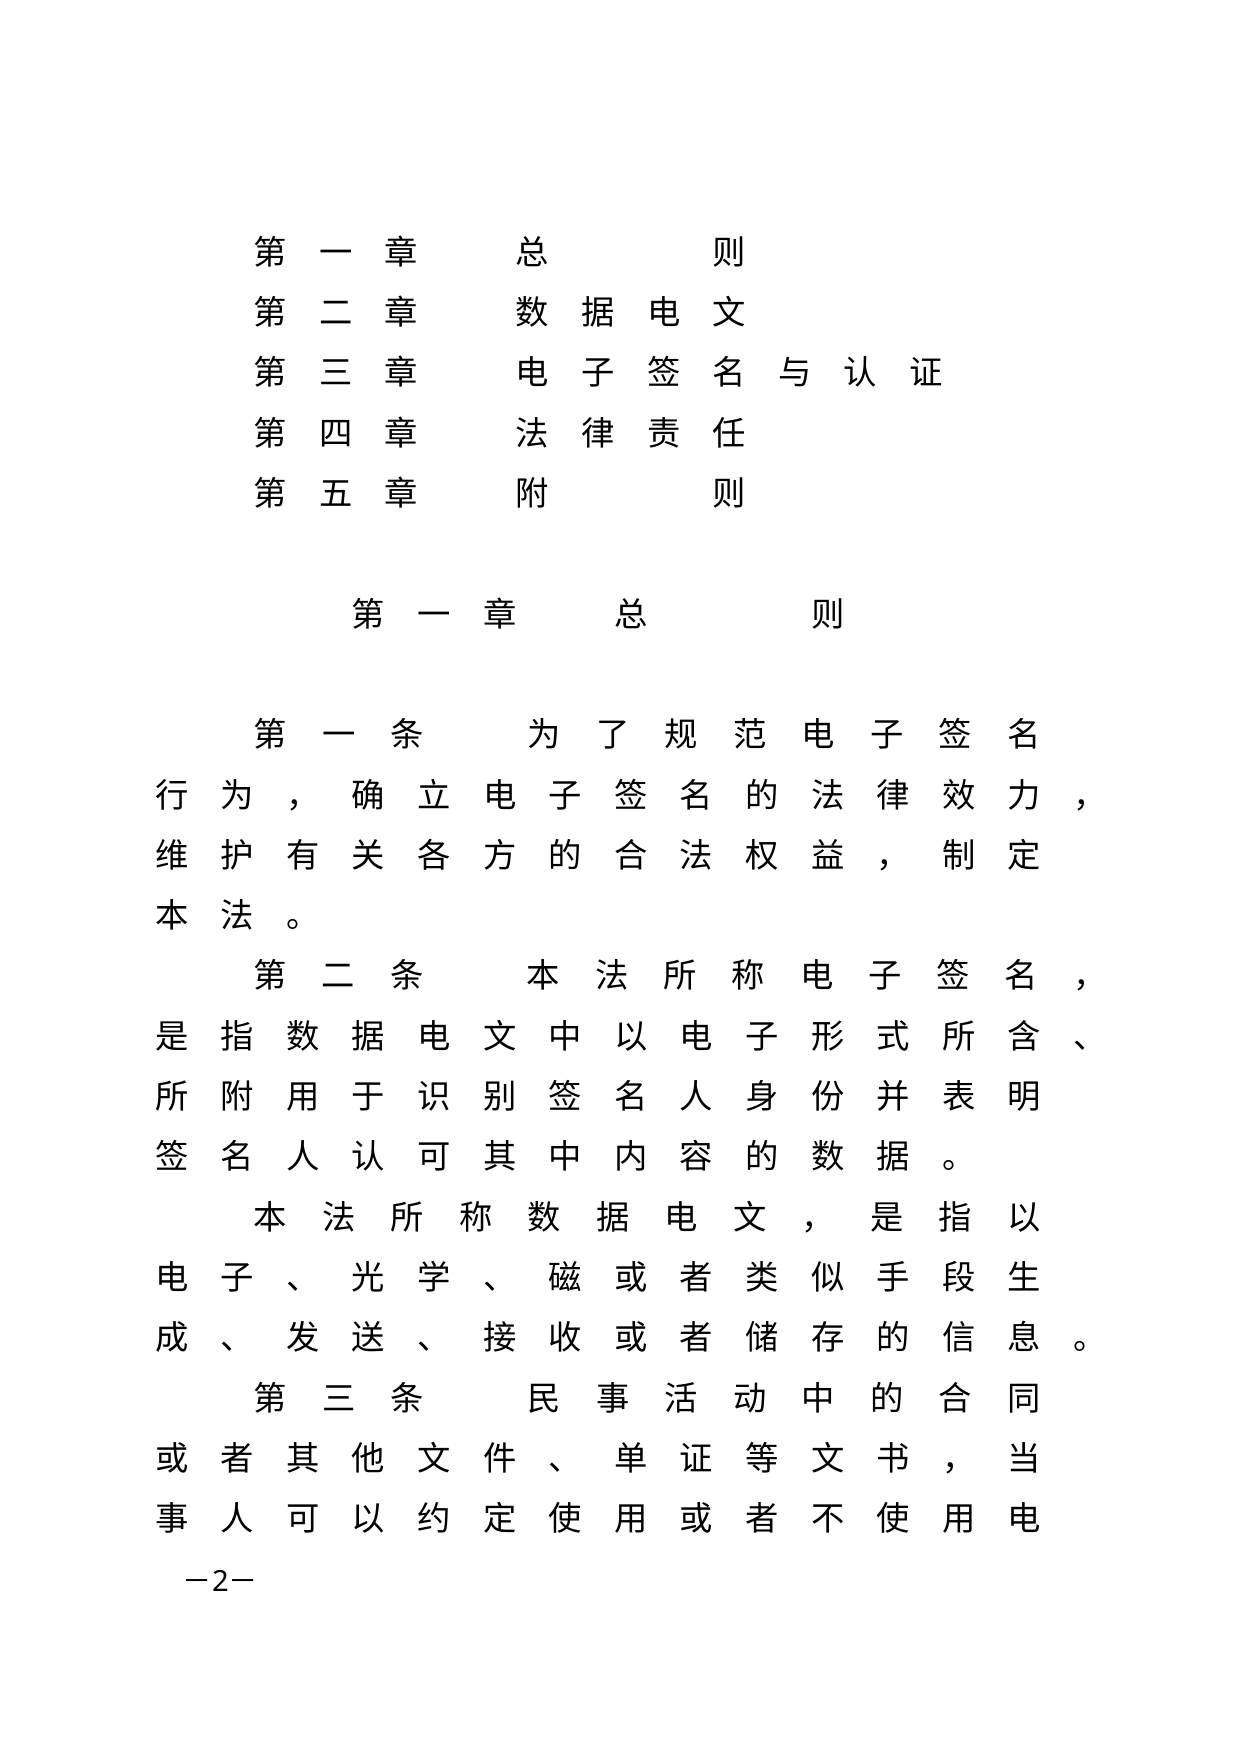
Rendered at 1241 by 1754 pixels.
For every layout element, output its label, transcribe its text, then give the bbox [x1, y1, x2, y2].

text 第一条 为了规范电子签名行为，确立电子签名的法律效力，维护有关各方的合法权益，制定本法。 [155, 702, 1073, 943]
text 第三条 民事活动中的合同或者其他文件、单证等文书，当事人可以约定使用或者不使用电子签名、数据电文。 [155, 1365, 1073, 1546]
text 第四章 法律责任 [221, 400, 1073, 461]
text 第一章 总 则 [221, 219, 1073, 280]
text 本法所称数据电文，是指以电子、光学、磁或者类似手段生成、发送、接收或者储存的信息。 [155, 1184, 1073, 1365]
text 第二条 本法所称电子签名，是指数据电文中以电子形式所含、所附用于识别签名人身份并表明签名人认可其中内容的数据。 [155, 943, 1073, 1184]
text 第二章 数据电文 [221, 280, 1073, 340]
text 第三章 电子签名与认证 [221, 340, 1073, 400]
text 第一章 总 则 [155, 581, 1073, 642]
text 第五章 附 则 [221, 461, 1073, 521]
